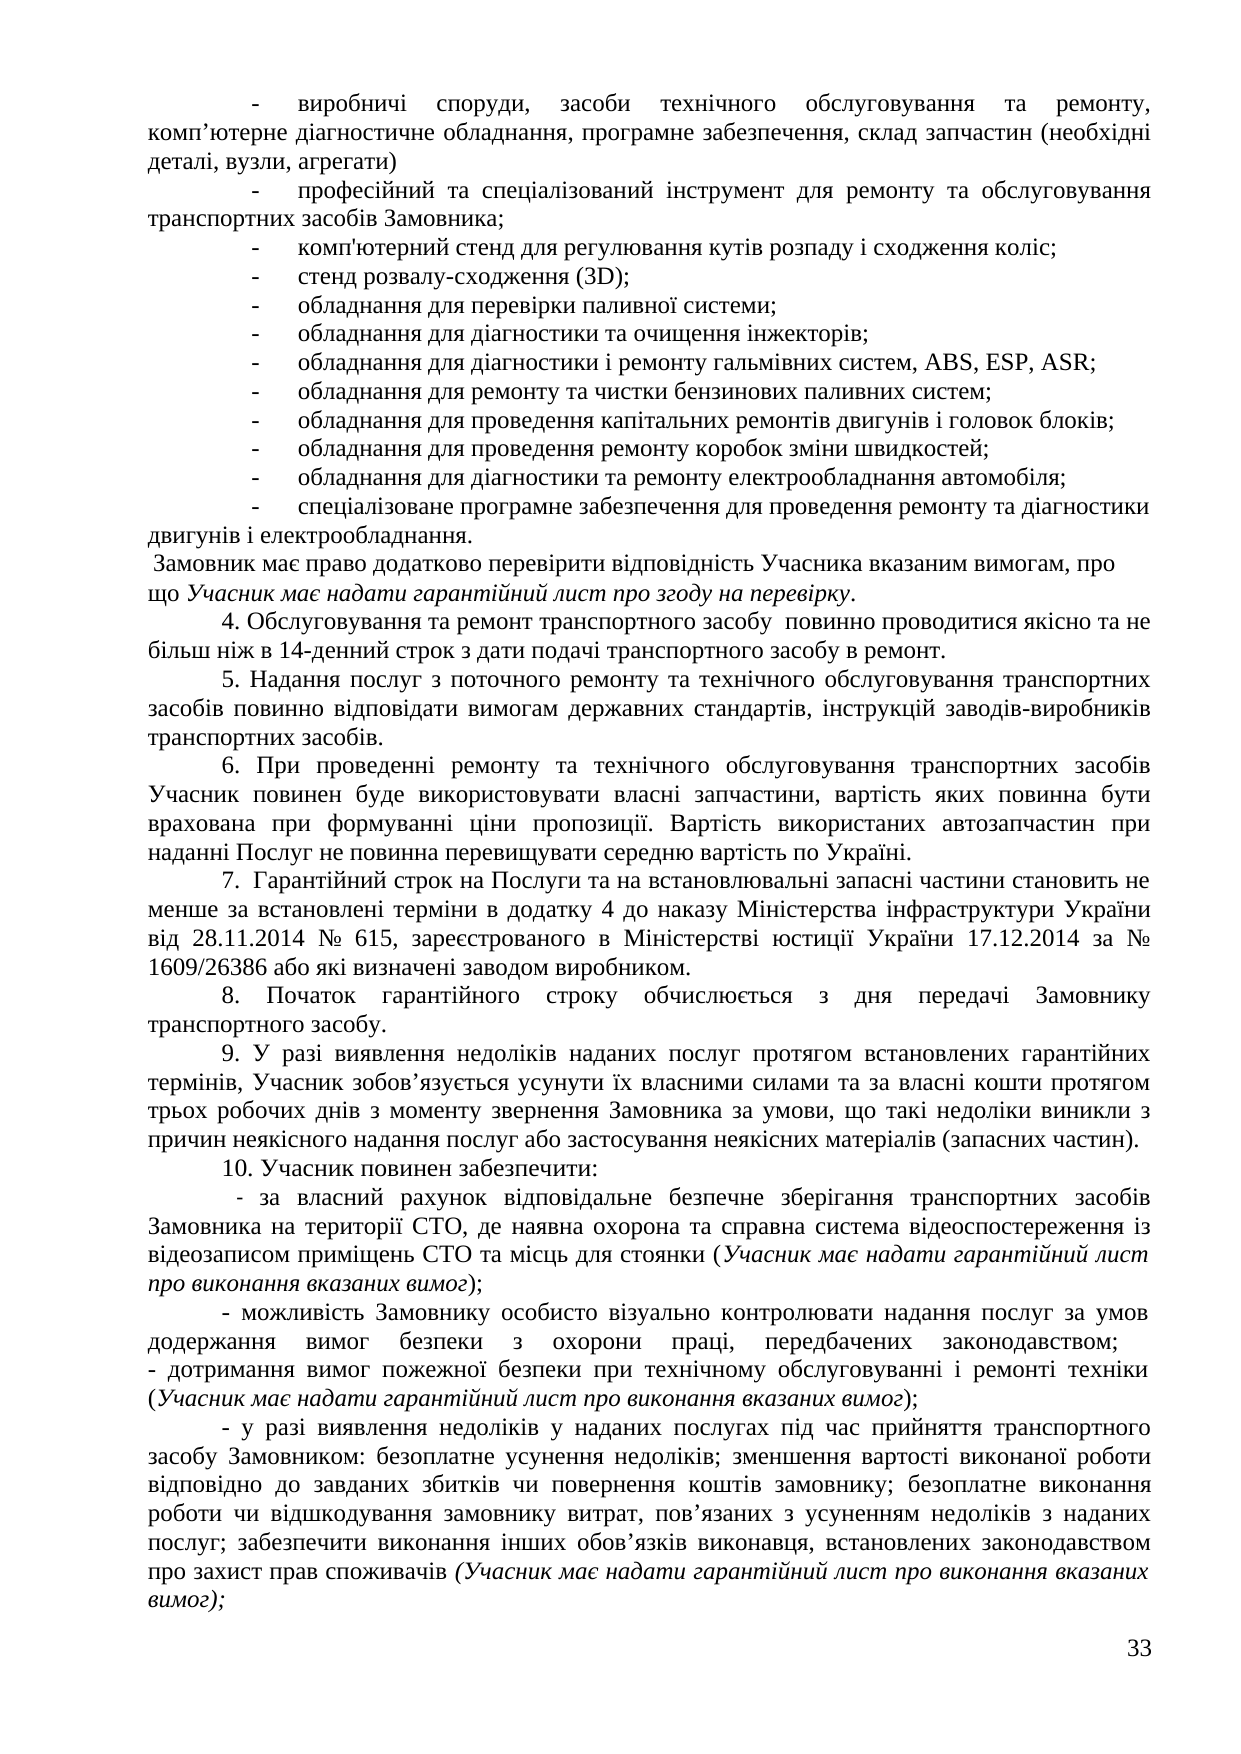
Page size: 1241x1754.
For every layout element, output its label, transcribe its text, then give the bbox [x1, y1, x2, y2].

text 10. Учасник повинен забезпечити: [221, 1153, 1152, 1182]
list обладнання для перевірки паливної системи; [148, 290, 1152, 318]
list обладнання для проведення капітальних ремонтів двигунів і головок блоків; [148, 405, 1152, 433]
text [148, 1412, 1152, 1613]
list обладнання для діагностики і ремонту гальмівних систем, АВS, ЕSР, АSR; [148, 347, 1152, 376]
list обладнання для діагностики та ремонту електрообладнання автомобіля; [148, 462, 1152, 491]
list виробничі споруди, засоби технічного обслуговування та ремонту, комп’ютерне діагностичне обладнання, програмне забезпечення, склад запчастин (необхідні деталі, вузли, агрегати) [148, 88, 1152, 175]
list комп'ютерний стенд для регулювання кутів розпаду і сходження коліс; [148, 232, 1152, 261]
text 8. Початок гарантійного строку обчислюється з дня передачі Замовнику транспортного засобу. [148, 980, 1152, 1038]
list професійний та спеціалізований інструмент для ремонту та обслуговування транспортних засобів Замовника; [148, 175, 1152, 232]
list спеціалізоване програмне забезпечення для проведення ремонту та діагностики двигунів і електрообладнання. Замовник має право додатково перевірити відповідність Учасника вказаним вимогам, про що Учасник має надати гарантійний лист про згоду на перевірку. [148, 491, 1152, 606]
text 7. Гарантійний строк на Послуги та на встановлювальні запасні частини становить не менше за встановлені терміни в додатку 4 до наказу Міністерства інфраструктури України від 28.11.2014 № 615, зареєстрованого в Міністерстві юстиції України 17.12.2014 за № 1609/26386 або які визначені заводом виробником. [148, 865, 1152, 980]
list обладнання для ремонту та чистки бензинових паливних систем; [148, 376, 1152, 405]
text 9. У разі виявлення недоліків наданих послуг протягом встановлених гарантійних термінів, Учасник зобов’язується усунути їх власними силами та за власні кошти протягом трьох робочих днів з моменту звернення Замовника за умови, що такі недоліки виникли з причин неякісного надання послуг або застосування неякісних матеріалів (запасних частин). [148, 1038, 1152, 1153]
text 4. Обслуговування та ремонт транспортного засобу повинно проводитися якісно та не більш ніж в 14-денний строк з дати подачі транспортного засобу в ремонт. [148, 606, 1152, 664]
text 6. При проведенні ремонту та технічного обслуговування транспортних засобів Учасник повинен буде використовувати власні запчастини, вартість яких повинна бути врахована при формуванні ціни пропозиції. Вартість використаних автозапчастин при наданні Послуг не повинна перевищувати середню вартість по Україні. [148, 750, 1152, 865]
list обладнання для проведення ремонту коробок зміни швидкостей; [148, 433, 1152, 462]
text - можливість Замовнику особисто візуально контролювати надання послуг за умов додержання вимог безпеки з охорони праці, передбачених законодавством; - дотримання вимог пожежної безпеки при технічному обслуговуванні і ремонті техніки (Учасник має надати гарантійний лист про виконання вказаних вимог); [148, 1297, 1149, 1412]
text - за власний рахунок відповідальне безпечне зберігання транспортних засобів Замовника на території СТО, де наявна охорона та справна система відеоспостереження із відеозаписом приміщень СТО та місць для стоянки (Учасник має надати гарантійний лист про виконання вказаних вимог); [148, 1182, 1152, 1297]
list стенд розвалу-сходження (3D); [148, 261, 1152, 290]
list обладнання для діагностики та очищення інжекторів; [148, 318, 1152, 347]
text 5. Надання послуг з поточного ремонту та технічного обслуговування транспортних засобів повинно відповідати вимогам державних стандартів, інструкцій заводів-виробників транспортних засобів. [148, 664, 1152, 750]
